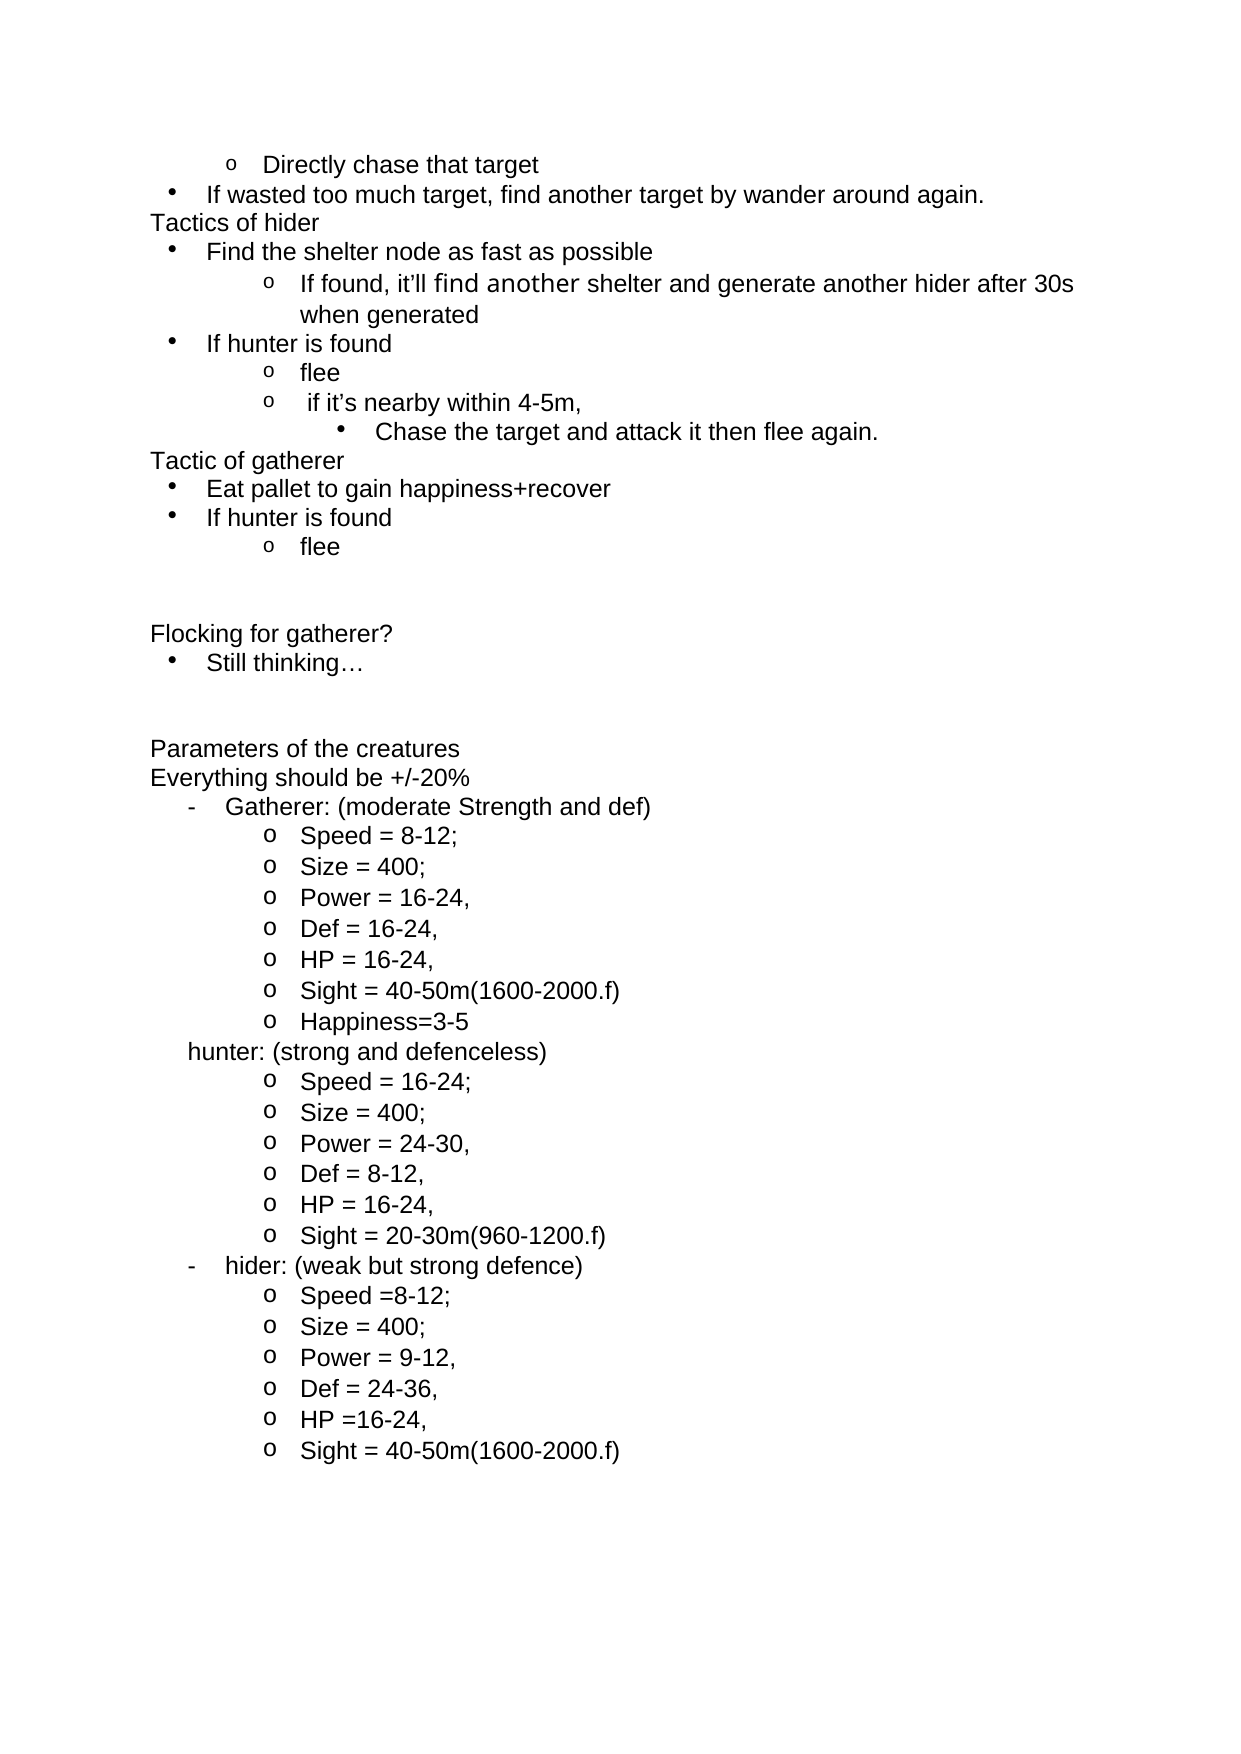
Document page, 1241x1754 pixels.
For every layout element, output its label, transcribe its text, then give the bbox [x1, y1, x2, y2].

list Sight = 40-50m(1600-2000.f) [262, 975, 1090, 1006]
list Power = 24-30, [262, 1127, 1090, 1158]
list hider: (weak but strong defence) [187, 1251, 1090, 1280]
list Sight = 20-30m(960-1200.f) [262, 1220, 1090, 1251]
list if it’s nearby within 4-5m, [262, 387, 1090, 417]
list Still thinking… [169, 648, 1090, 677]
list If wasted too much target, find another target by wander around again. [169, 180, 1090, 208]
list Def = 24-36, [262, 1373, 1090, 1404]
list Speed = 8-12; [262, 820, 1090, 851]
list flee [262, 532, 1090, 562]
list Find the shelter node as fast as possible [169, 237, 1090, 266]
text Flocking for gatherer? [150, 619, 1090, 648]
list Def = 8-12, [262, 1158, 1090, 1189]
text Parameters of the creatures [150, 734, 1090, 763]
list Size = 400; [262, 1311, 1090, 1342]
list Sight = 40-50m(1600-2000.f) [262, 1435, 1090, 1466]
list Happiness=3-5 [262, 1006, 1090, 1037]
list Power = 16-24, [262, 882, 1090, 913]
list Chase the target and attack it then flee again. [337, 417, 1090, 446]
text Tactics of hider [150, 208, 1090, 237]
text hunter: (strong and defenceless) [187, 1037, 1090, 1066]
list flee [262, 357, 1090, 387]
list Power = 9-12, [262, 1342, 1090, 1373]
text Tactic of gatherer [150, 446, 1090, 474]
list If hunter is found [169, 329, 1090, 357]
text Everything should be +/-20% [150, 763, 1090, 792]
list HP =16-24, [262, 1404, 1090, 1435]
list Speed = 16-24; [262, 1066, 1090, 1097]
list Def = 16-24, [262, 913, 1090, 944]
list Speed =8-12; [262, 1280, 1090, 1311]
list If found, it’ll find another shelter and generate another hider after 30s when generated [262, 266, 1090, 329]
list Size = 400; [262, 1097, 1090, 1127]
list Size = 400; [262, 851, 1090, 882]
list Eat pallet to gain happiness+recover [169, 474, 1090, 503]
list HP = 16-24, [262, 944, 1090, 975]
list HP = 16-24, [262, 1189, 1090, 1220]
list Gatherer: (moderate Strength and def) [187, 792, 1090, 820]
list Directly chase that target [225, 150, 1090, 180]
list If hunter is found [169, 503, 1090, 532]
